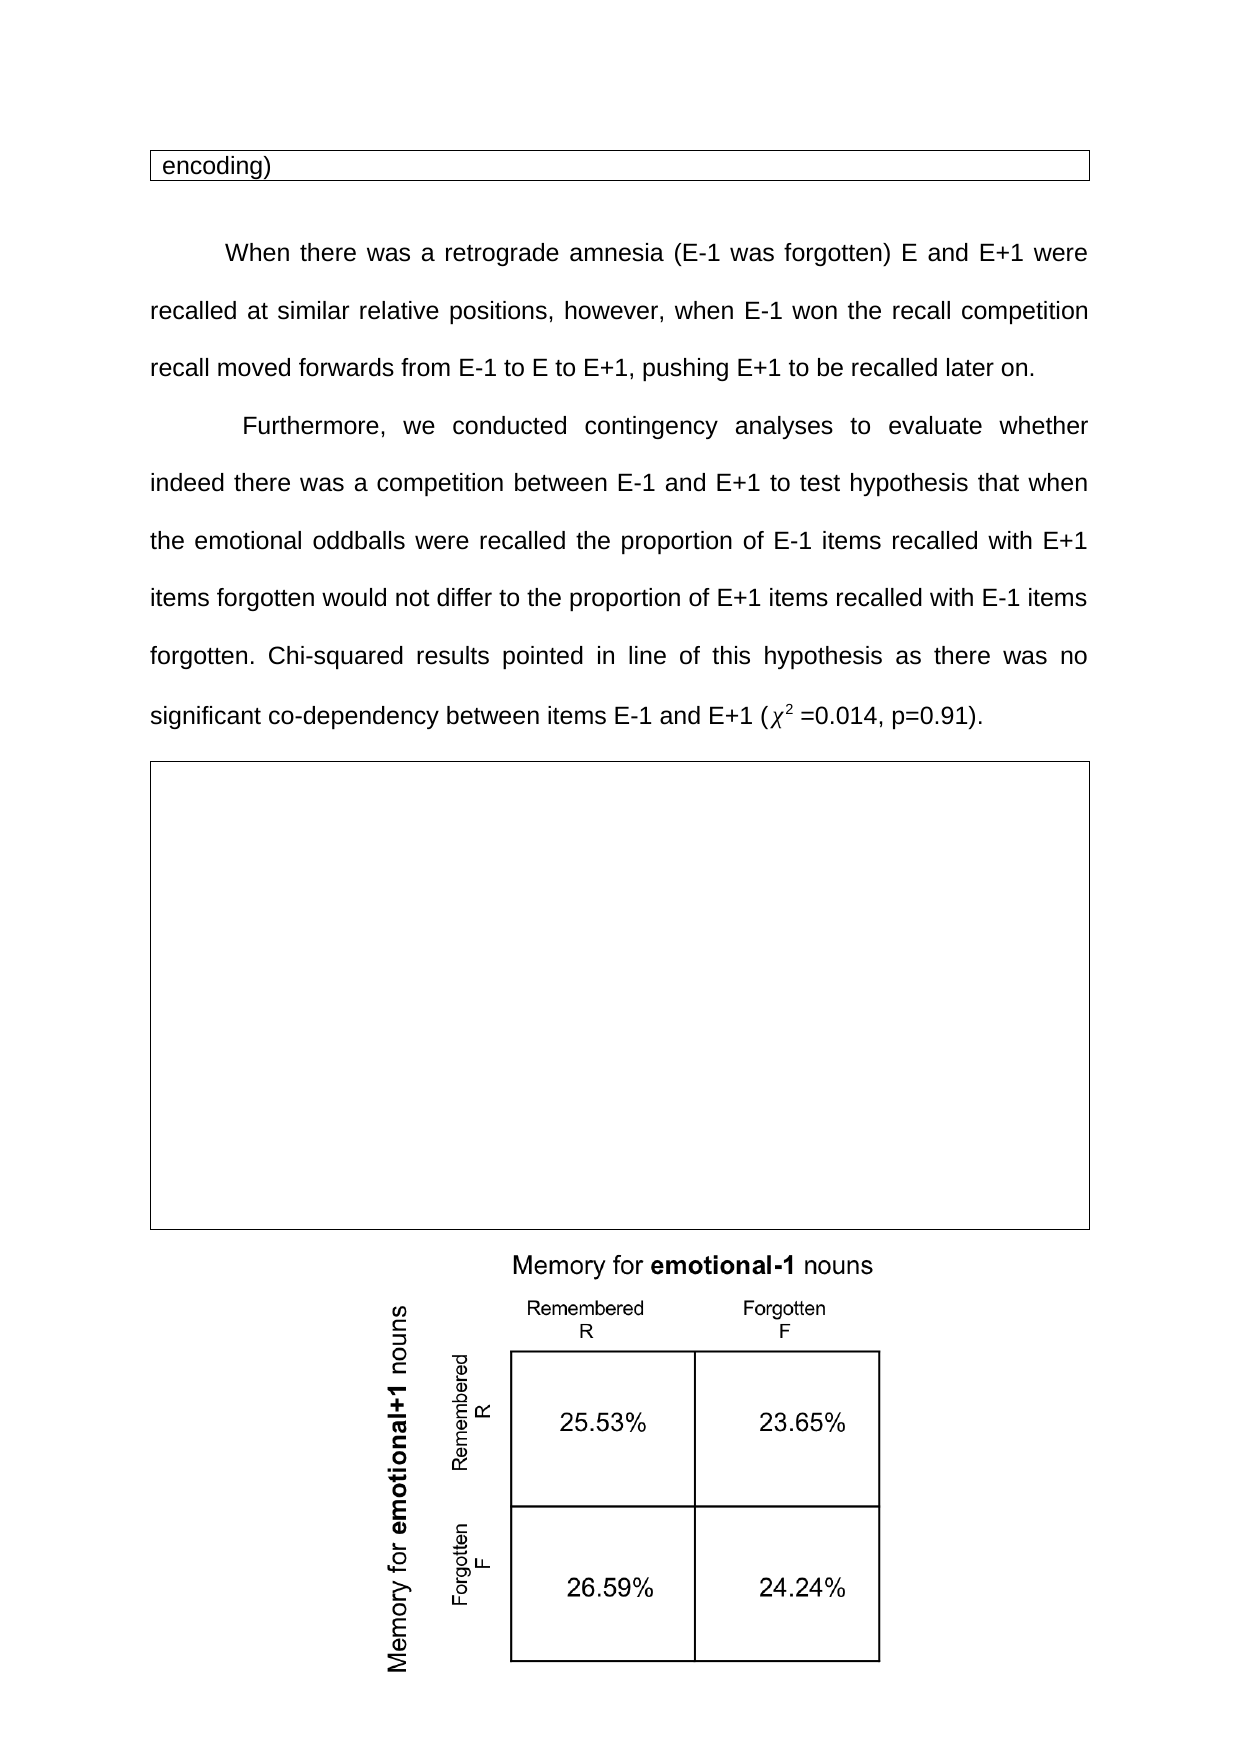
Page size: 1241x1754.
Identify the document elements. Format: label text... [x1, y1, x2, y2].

text When there was a retrograde amnesia (E-1 was forgotten) E and E+1 were recalled at similar relative positions, however, when E-1 won the recall competition recall moved forwards from E-1 to E to E+1, pushing E+1 to be recalled later on. [150, 238, 1090, 382]
text Furthermore, we conducted contingency analyses to evaluate whether indeed there was a competition between E-1 and E+1 to test hypothesis that when the emotional oddballs were recalled the proportion of E-1 items recalled with E+1 items forgotten would not differ to the proportion of E+1 items recalled with E-1 items forgotten. Chi-squared results pointed in line of this hypothesis as there was no significant co-dependency between items E-1 and E+1 (2 =0.014, p=0.91). [150, 411, 1090, 731]
table_header [151, 762, 1089, 1229]
picture [362, 1232, 909, 1697]
